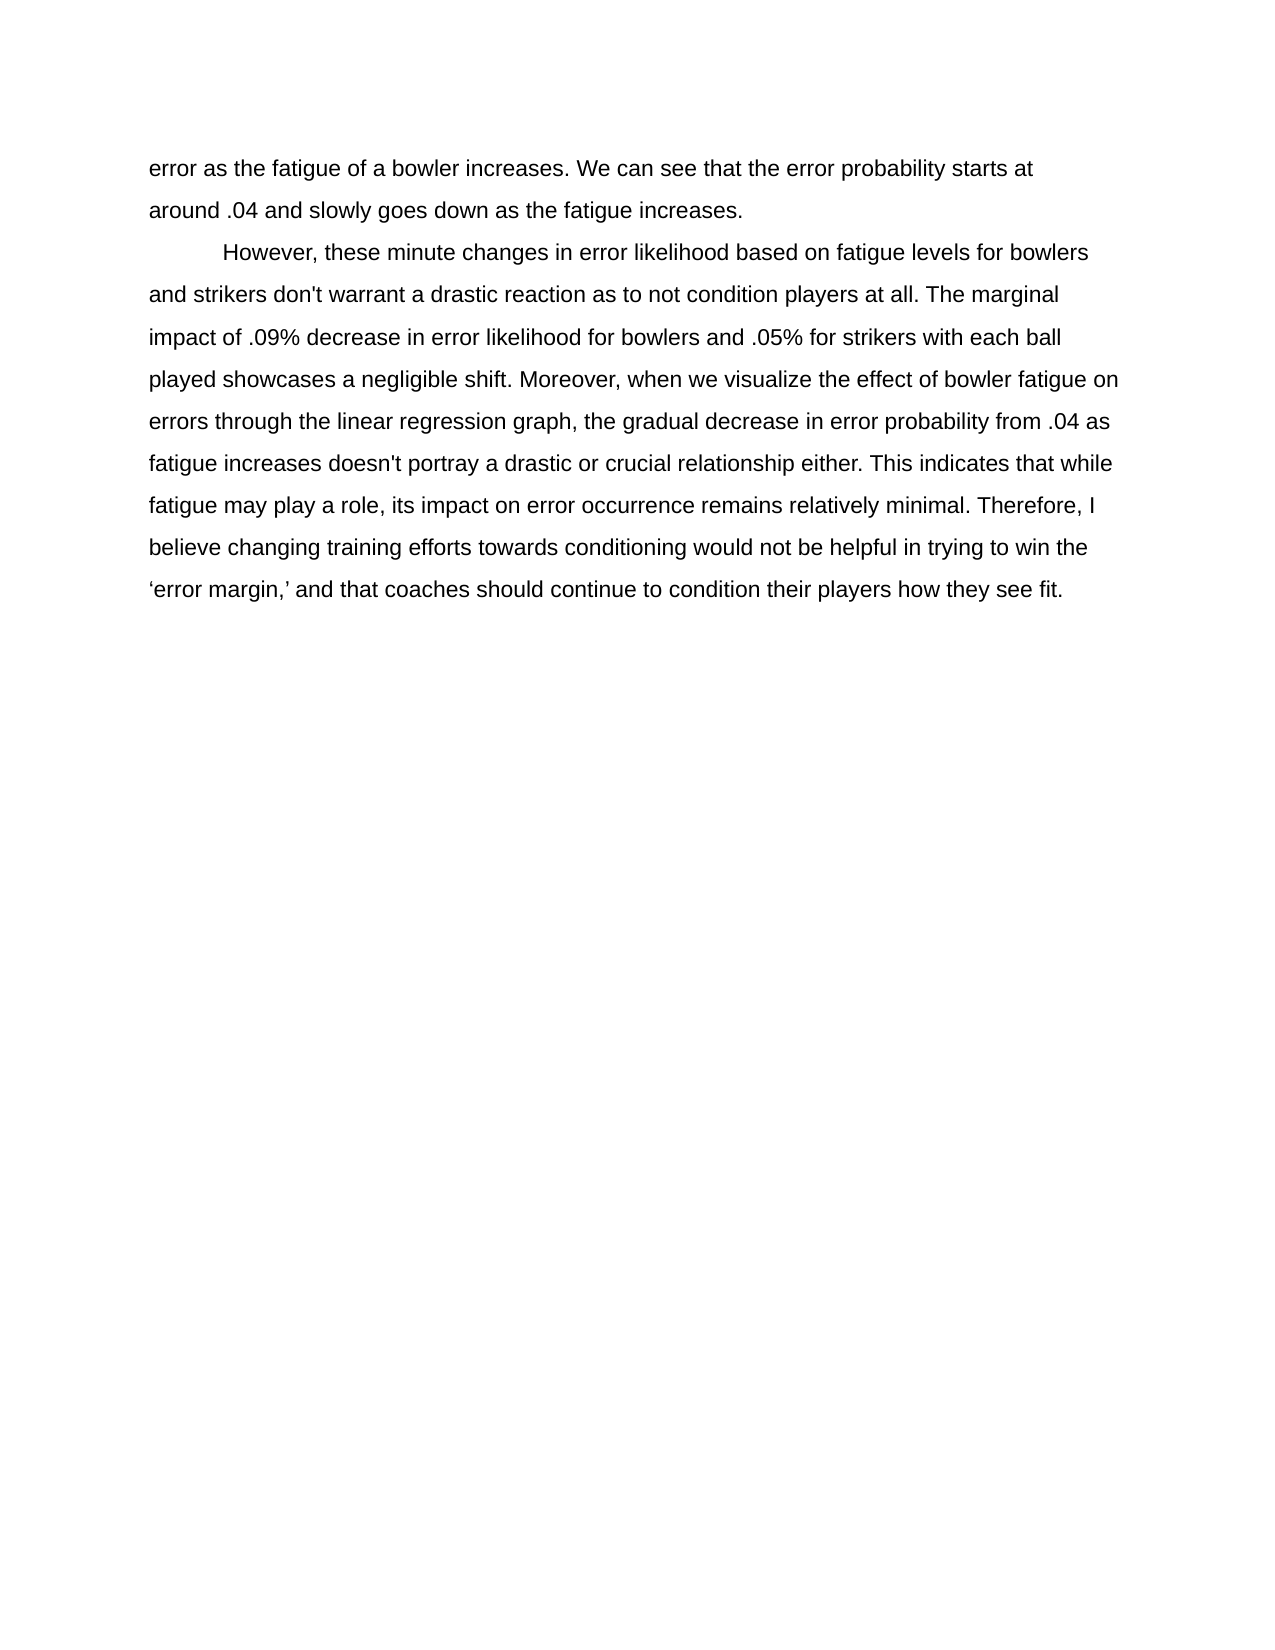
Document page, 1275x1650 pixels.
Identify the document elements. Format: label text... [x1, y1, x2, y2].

text However, these minute changes in error likelihood based on fatigue levels for bowlers and strikers don't warrant a drastic reaction as to not condition players at all. The marginal impact of .09% decrease in error likelihood for bowlers and .05% for strikers with each ball played showcases a negligible shift. Moreover, when we visualize the effect of bowler fatigue on errors through the linear regression graph, the gradual decrease in error probability from .04 as fatigue increases doesn't portray a drastic or crucial relationship either. This indicates that while fatigue may play a role, its impact on error occurrence remains relatively minimal. Therefore, I believe changing training efforts towards conditioning would not be helpful in trying to win the ‘error margin,’ and that coaches should continue to condition their players how they see fit. [148, 239, 1121, 602]
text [148, 155, 1121, 223]
